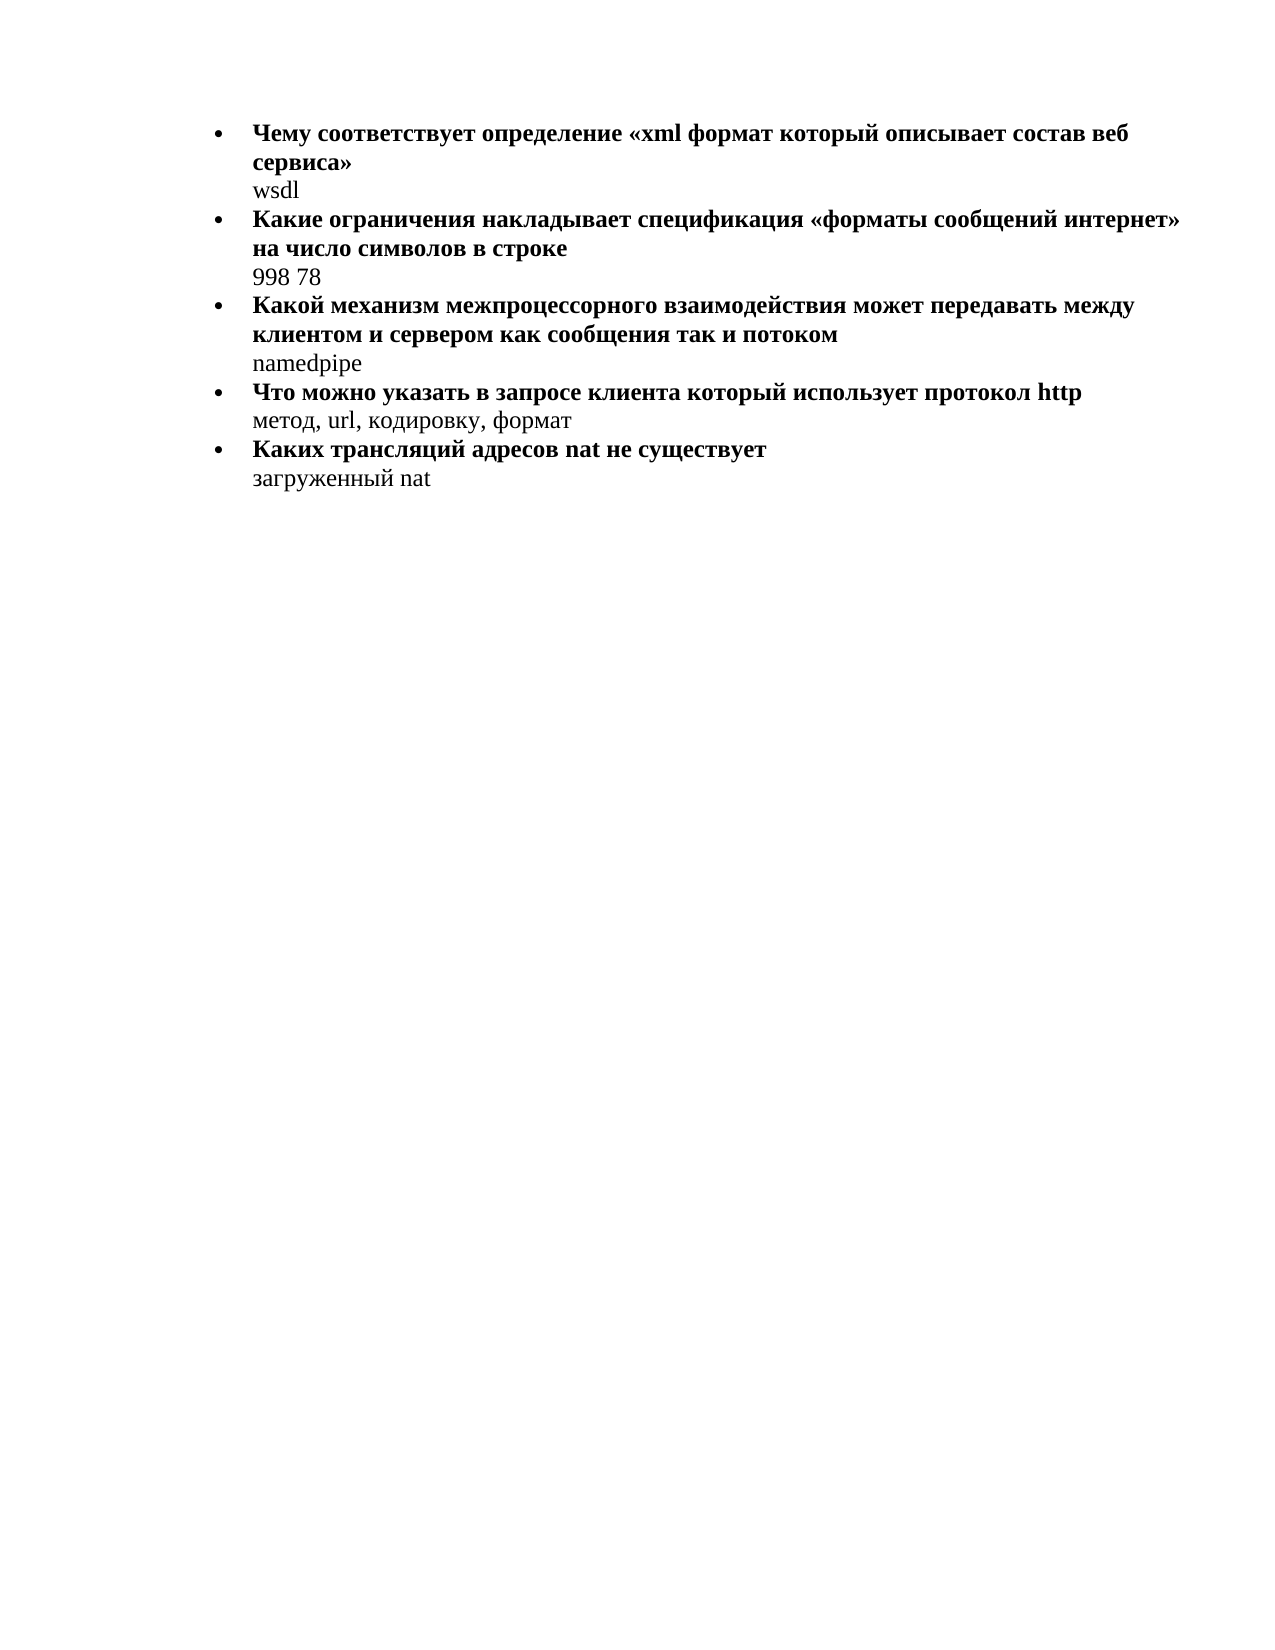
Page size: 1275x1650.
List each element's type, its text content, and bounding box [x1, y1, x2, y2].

list Чему соответствует определение «xml формат который описывает состав веб сервиса» [215, 118, 1186, 176]
list Какие ограничения накладывает спецификация «форматы сообщений интернет» на число символов в строке [215, 204, 1186, 262]
list Каких трансляций адресов nat не существует [215, 434, 1186, 463]
text загруженный nat [252, 463, 1186, 492]
list Какой механизм межпроцессорного взаимодействия может передавать между клиентом и сервером как сообщения так и потоком [215, 291, 1186, 348]
text namedpipe [252, 348, 1186, 377]
text метод, url, кодировку, формат [252, 406, 1186, 434]
list Что можно указать в запросе клиента который использует протокол http [215, 377, 1186, 406]
text wsdl [252, 176, 1186, 204]
text 998 78 [252, 262, 1186, 291]
